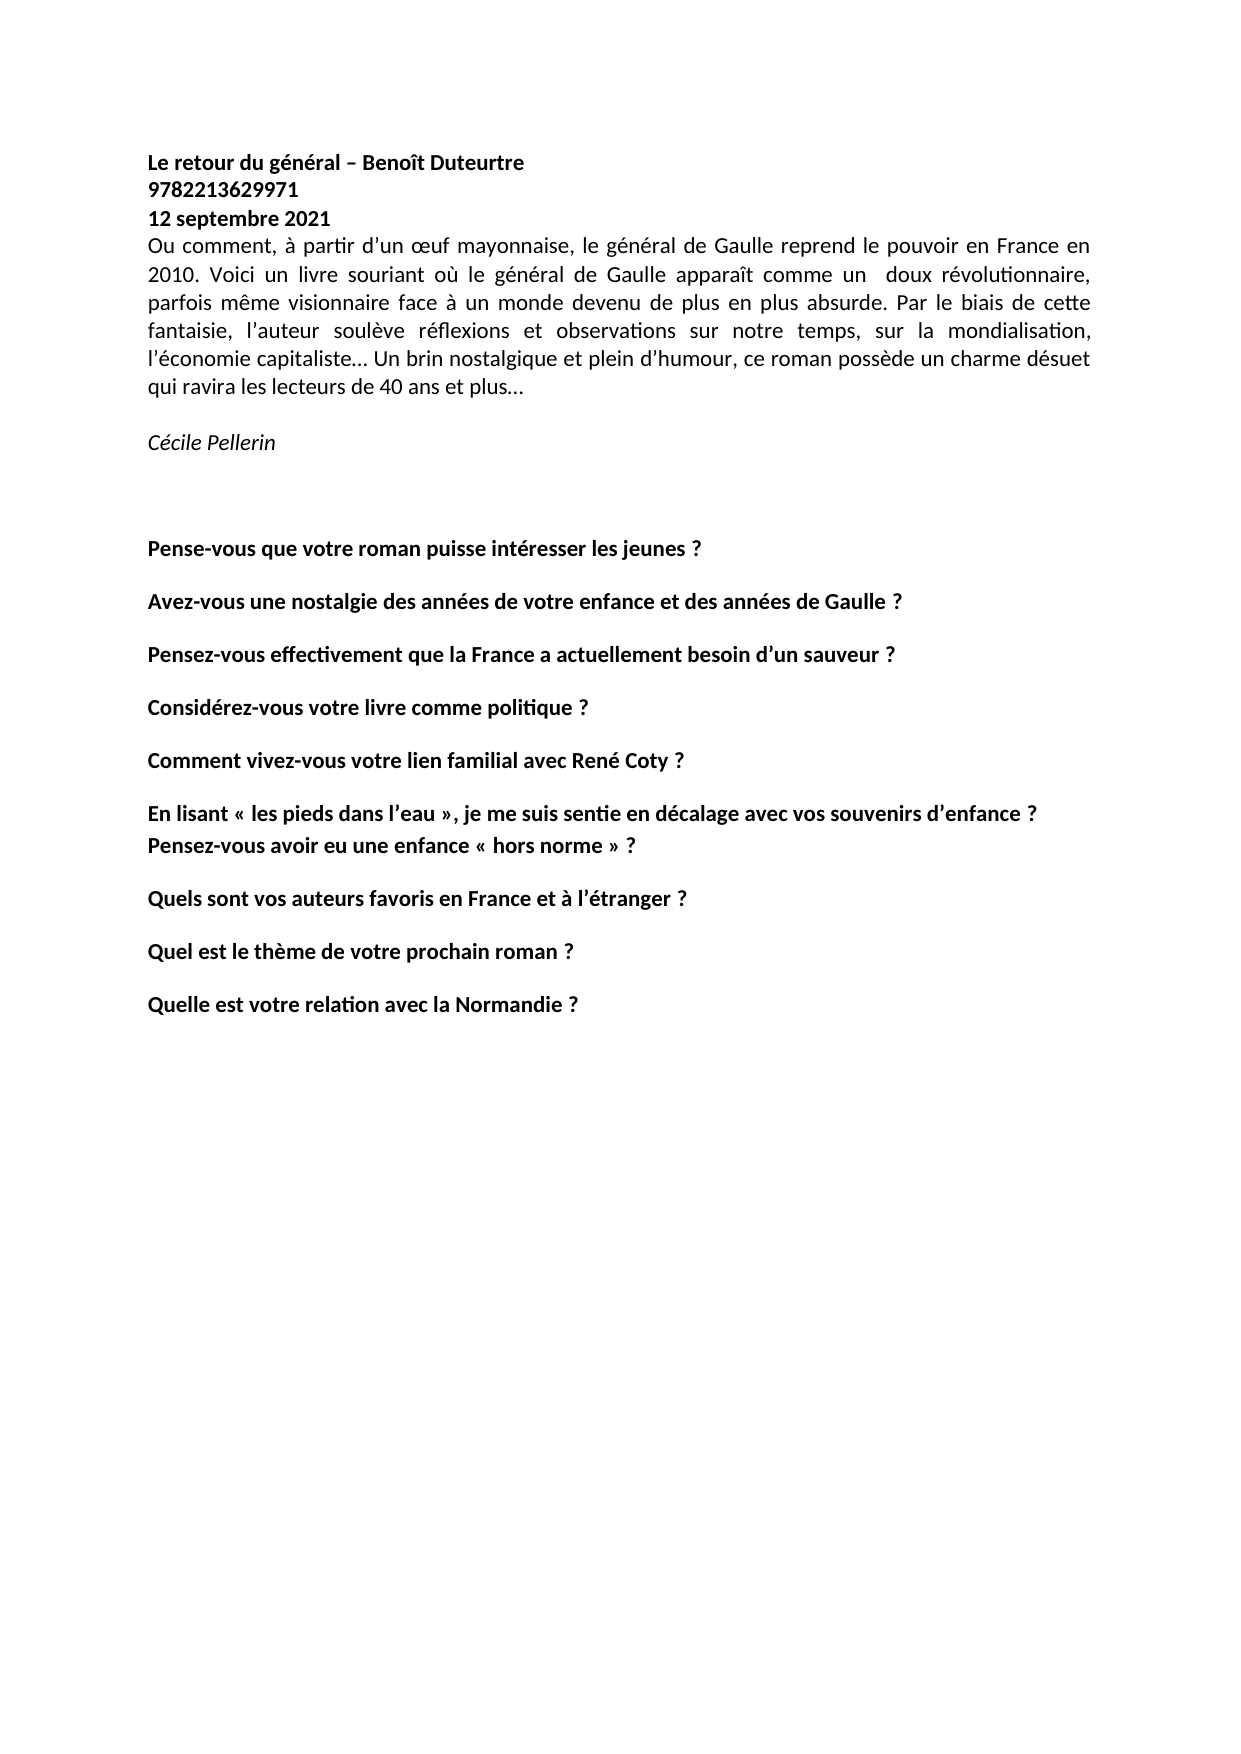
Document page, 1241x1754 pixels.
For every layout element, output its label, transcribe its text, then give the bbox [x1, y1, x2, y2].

text Avez-vous une nostalgie des années de votre enfance et des années de Gaulle ? [148, 587, 1093, 615]
text Comment vivez-vous votre lien familial avec René Coty ? [148, 746, 1093, 774]
text Le retour du général – Benoît Duteurtre [148, 148, 1093, 176]
text 9782213629971 [148, 176, 1093, 204]
text En lisant « les pieds dans l’eau », je me suis sentie en décalage avec vos souvenirs d’enfance ? Pensez-vous avoir eu une enfance « hors norme » ? [148, 799, 1093, 859]
text Pensez-vous effectivement que la France a actuellement besoin d’un sauveur ? [148, 640, 1093, 668]
text Quelle est votre relation avec la Normandie ? [148, 990, 1093, 1018]
text Ou comment, à partir d’un œuf mayonnaise, le général de Gaulle reprend le pouvoir en France en 2010. Voici un livre souriant où le général de Gaulle apparaît comme un doux révolutionnaire, parfois même visionnaire face à un monde devenu de plus en plus absurde. Par le biais de cette fantaisie, l’auteur soulève réflexions et observations sur notre temps, sur la mondialisation, l’économie capitaliste… Un brin nostalgique et plein d’humour, ce roman possède un charme désuet qui ravira les lecteurs de 40 ans et plus… [148, 232, 1093, 400]
text Quels sont vos auteurs favoris en France et à l’étranger ? [148, 884, 1093, 912]
text Considérez-vous votre livre comme politique ? [148, 693, 1093, 721]
text 12 septembre 2021 [148, 204, 1093, 232]
text Pense-vous que votre roman puisse intéresser les jeunes ? [148, 534, 1093, 562]
text Cécile Pellerin [148, 428, 1093, 456]
text Quel est le thème de votre prochain roman ? [148, 937, 1093, 965]
